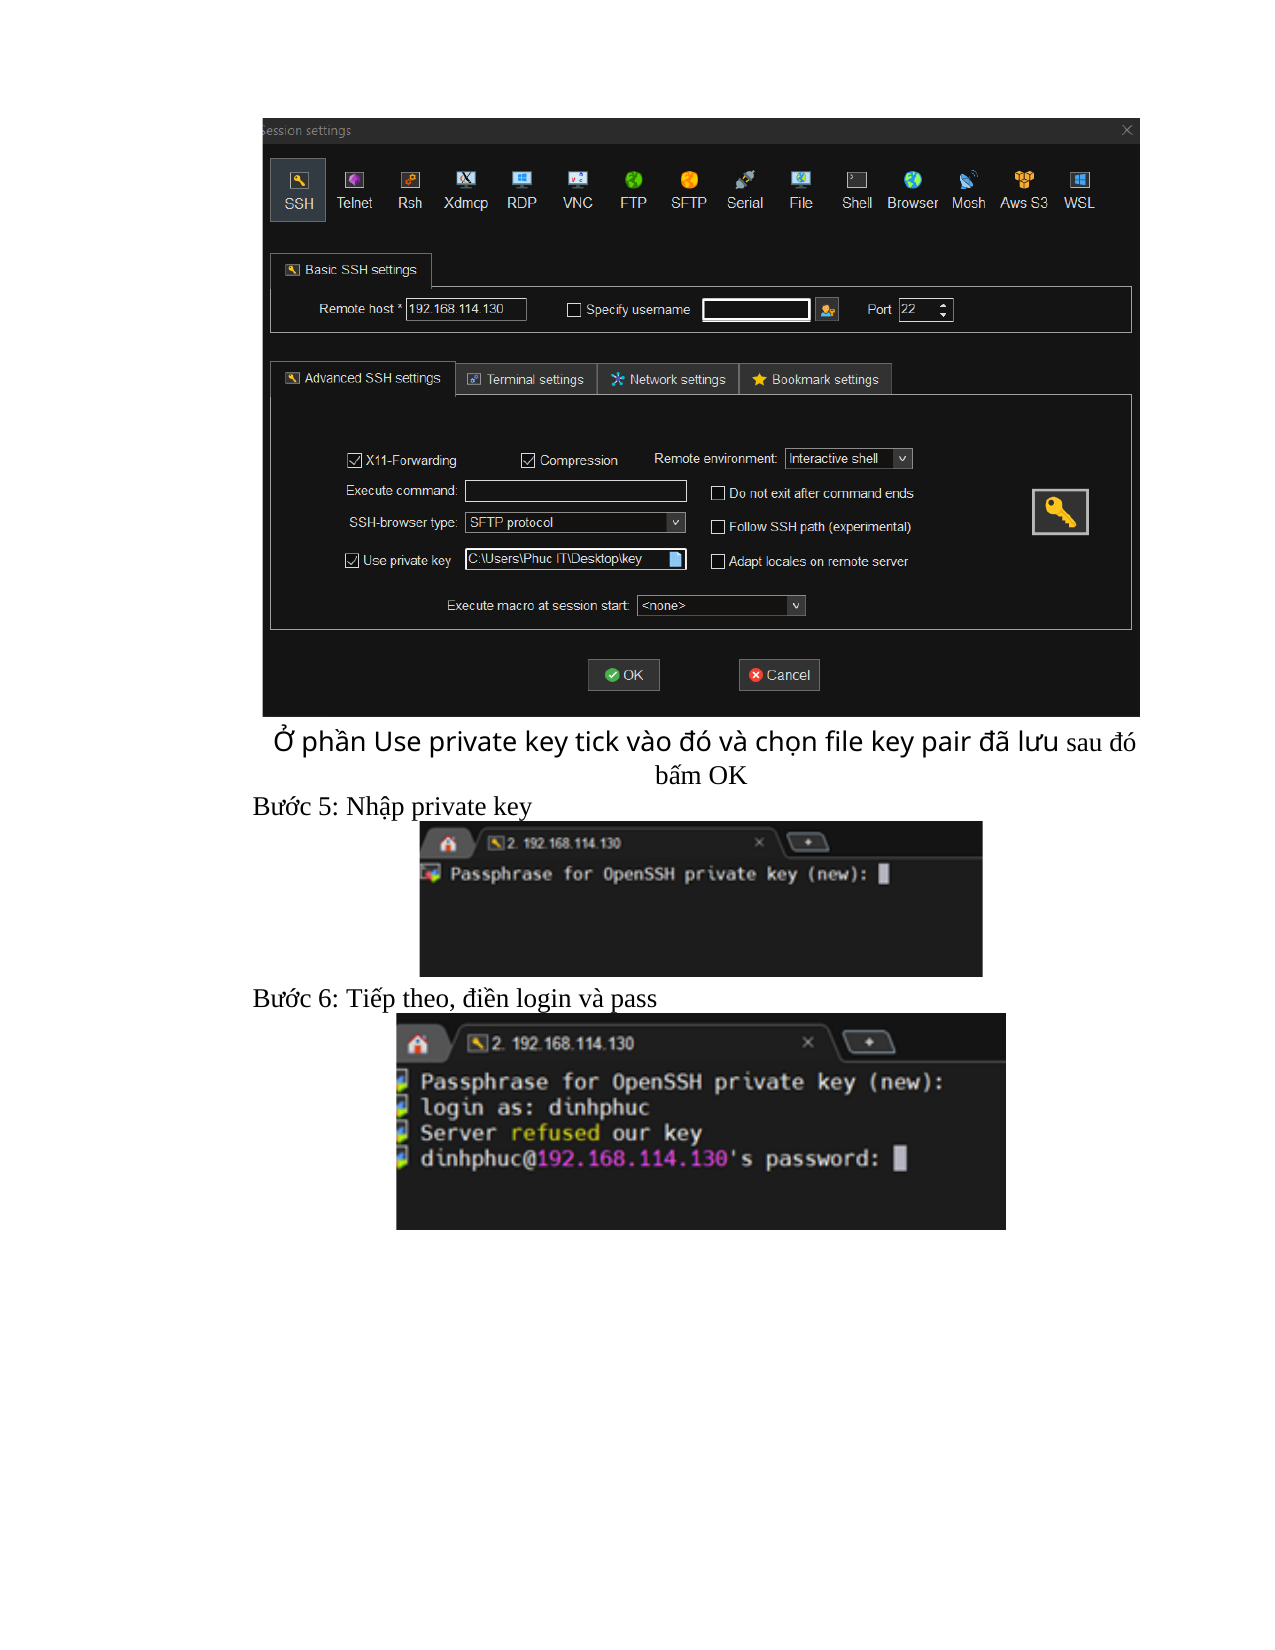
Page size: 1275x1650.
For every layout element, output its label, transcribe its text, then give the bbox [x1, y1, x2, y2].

text Ở phần Use private key tick vào đó và chọn file key pair đã lưu sau đó bấm OK [252, 722, 1157, 790]
picture [262, 118, 1140, 717]
text Bước 5: Nhập private key [252, 790, 1157, 822]
text Bước 6: Tiếp theo, điền login và pass [252, 982, 1157, 1013]
